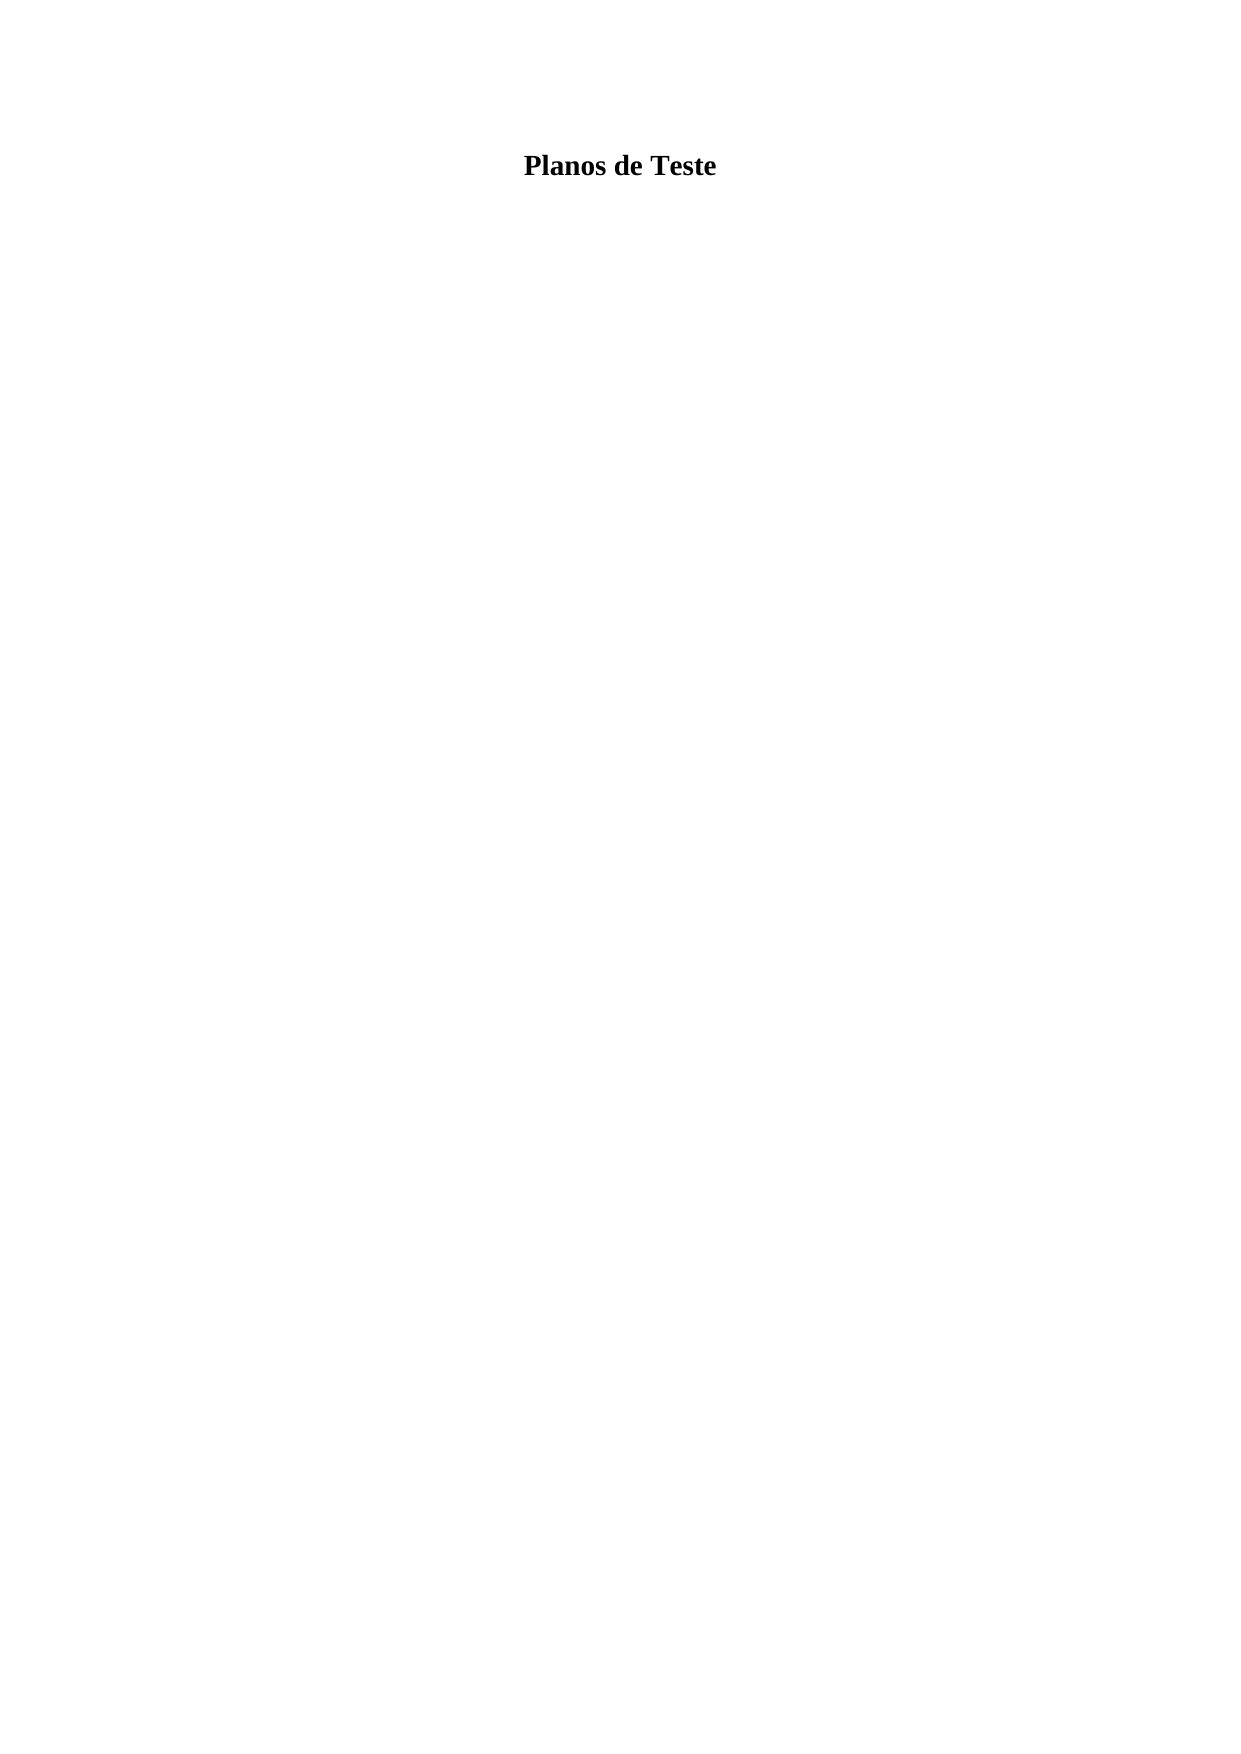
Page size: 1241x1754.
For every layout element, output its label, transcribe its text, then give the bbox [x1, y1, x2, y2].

subtitle Planos de Teste [177, 148, 1063, 181]
